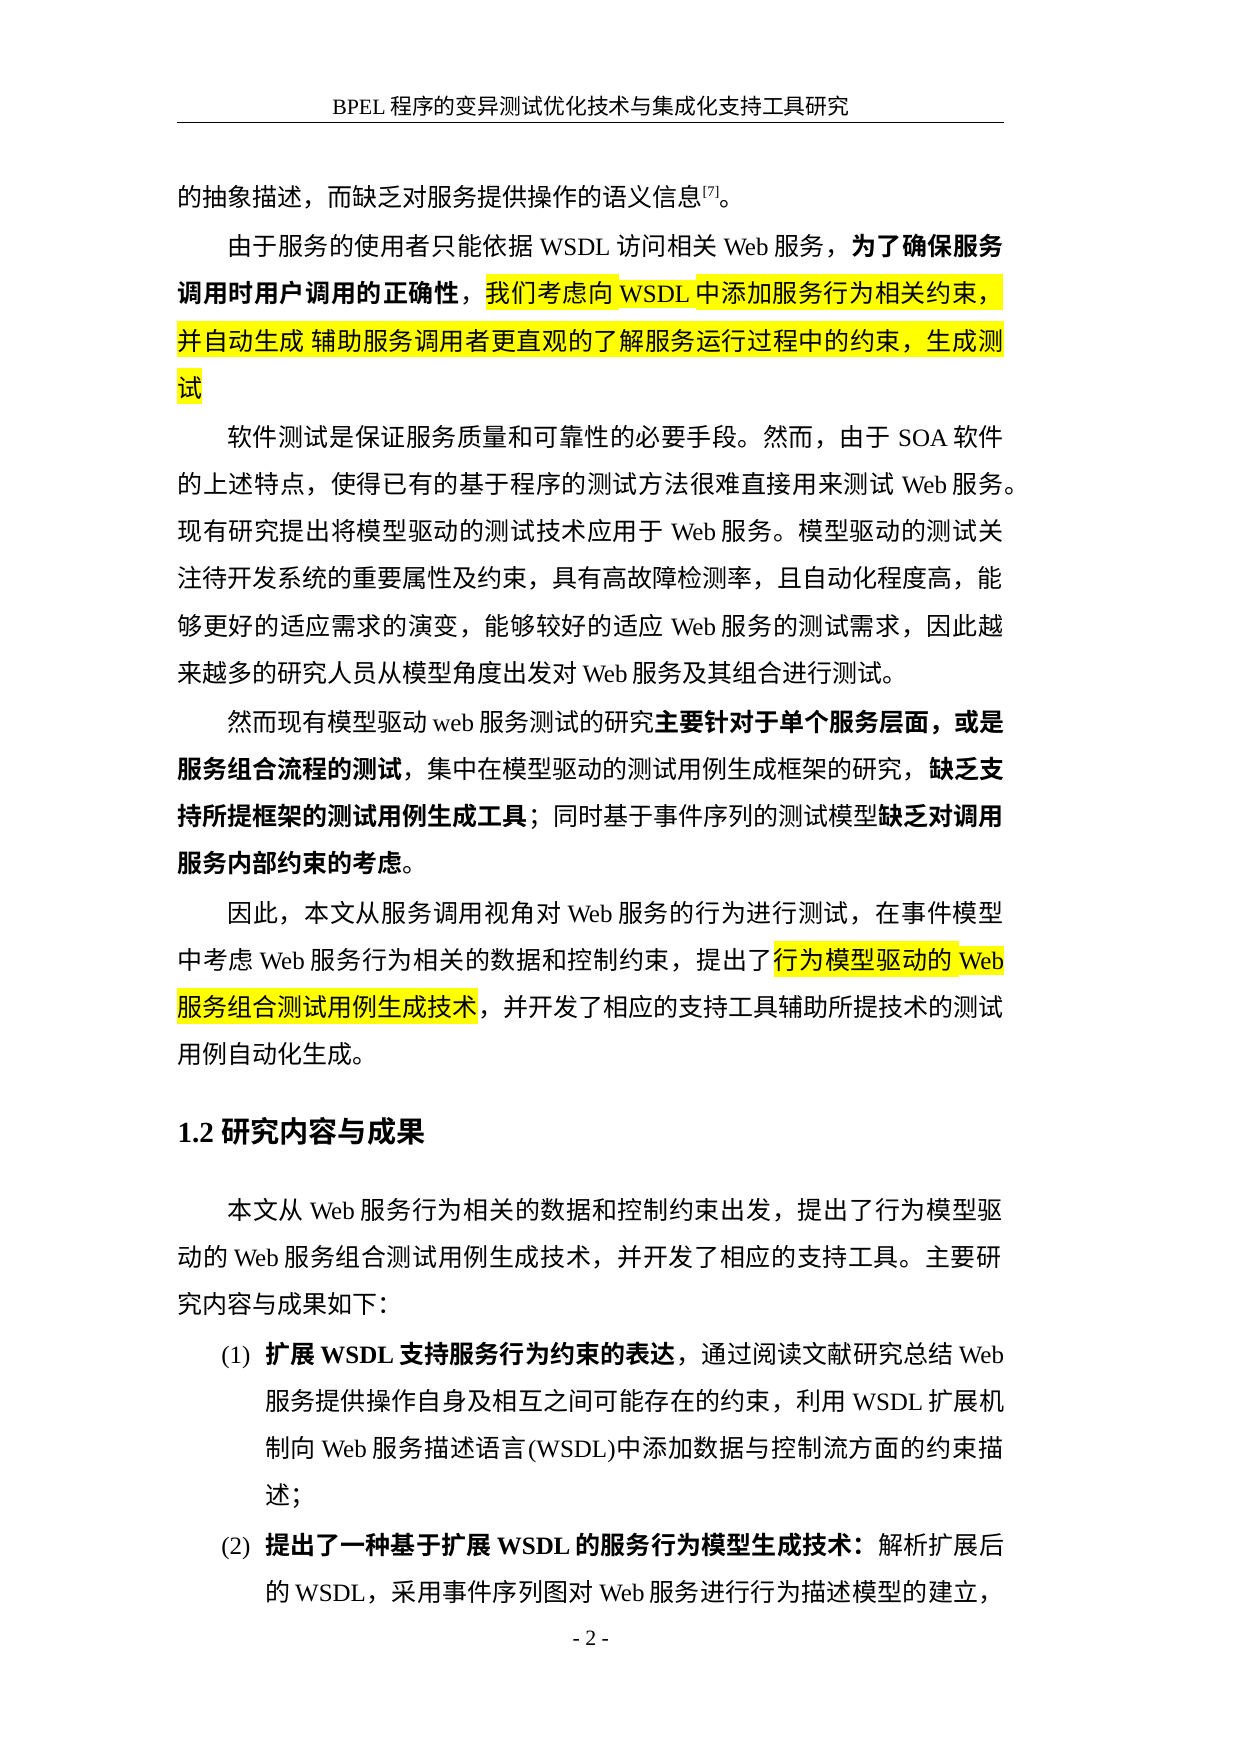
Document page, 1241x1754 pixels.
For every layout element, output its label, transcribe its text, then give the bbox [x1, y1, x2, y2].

text 由于服务的使用者只能依据WSDL访问相关Web服务，为了确保服务调用时用户调用的正确性，我们考虑向WSDL中添加服务行为相关约束，并自动生成 辅助服务调用者更直观的了解服务运行过程中的约束，生成测试 [177, 227, 1004, 321]
text 其中，该问题主要是由Web服务的WSDL文件提供的信息不足引起的。WSDL是一种基于XML格式的Web服务描述语言，仅仅包含Web服务接口的抽象描述，而缺乏对服务提供操作的语义信息[]。 [177, 177, 1004, 213]
list 扩展WSDL支持服务行为约束的表达，通过阅读文献研究总结Web服务提供操作自身及相互之间可能存在的约束，利用WSDL扩展机制向Web服务描述语言(WSDL)中添加数据与控制流方面的约束描述； [221, 1334, 1004, 1512]
text 由于服务的使用者只能依据WSDL访问相关Web服务，为了确保服务调用时用户调用的正确性，我们考虑向WSDL中添加服务行为相关约束，并自动生成 辅助服务调用者更直观的了解服务运行过程中的约束，生成测试 [177, 357, 1004, 404]
text 本文从Web服务行为相关的数据和控制约束出发，提出了行为模型驱动的Web服务组合测试用例生成技术，并开发了相应的支持工具。主要研究内容与成果如下： [177, 1191, 1004, 1321]
text 因此，本文从服务调用视角对Web服务的行为进行测试，在事件模型中考虑Web服务行为相关的数据和控制约束，提出了行为模型驱动的Web服务组合测试用例生成技术，并开发了相应的支持工具辅助所提技术的测试用例自动化生成。 [177, 893, 1004, 1071]
list 提出了一种基于扩展WSDL的服务行为模型生成技术：解析扩展后的WSDL，采用事件序列图对Web服务进行行为描述模型的建立，使用Graphviz进行行为模型可视化； [221, 1525, 1004, 1609]
text 软件测试是保证服务质量和可靠性的必要手段。然而，由于SOA软件的上述特点，使得已有的基于程序的测试方法很难直接用来测试Web服务。现有研究提出将模型驱动的测试技术应用于Web服务。模型驱动的测试关注待开发系统的重要属性及约束，具有高故障检测率，且自动化程度高，能够更好的适应需求的演变，能够较好的适应Web服务的测试需求，因此越来越多的研究人员从模型角度出发对Web服务及其组合进行测试。 [177, 418, 1004, 689]
text 研究内容与成果 [177, 1109, 1004, 1151]
text 然而现有模型驱动web服务测试的研究主要针对于单个服务层面，或是服务组合流程的测试，集中在模型驱动的测试用例生成框架的研究，缺乏支持所提框架的测试用例生成工具；同时基于事件序列的测试模型缺乏对调用服务内部约束的考虑。 [177, 703, 1004, 880]
